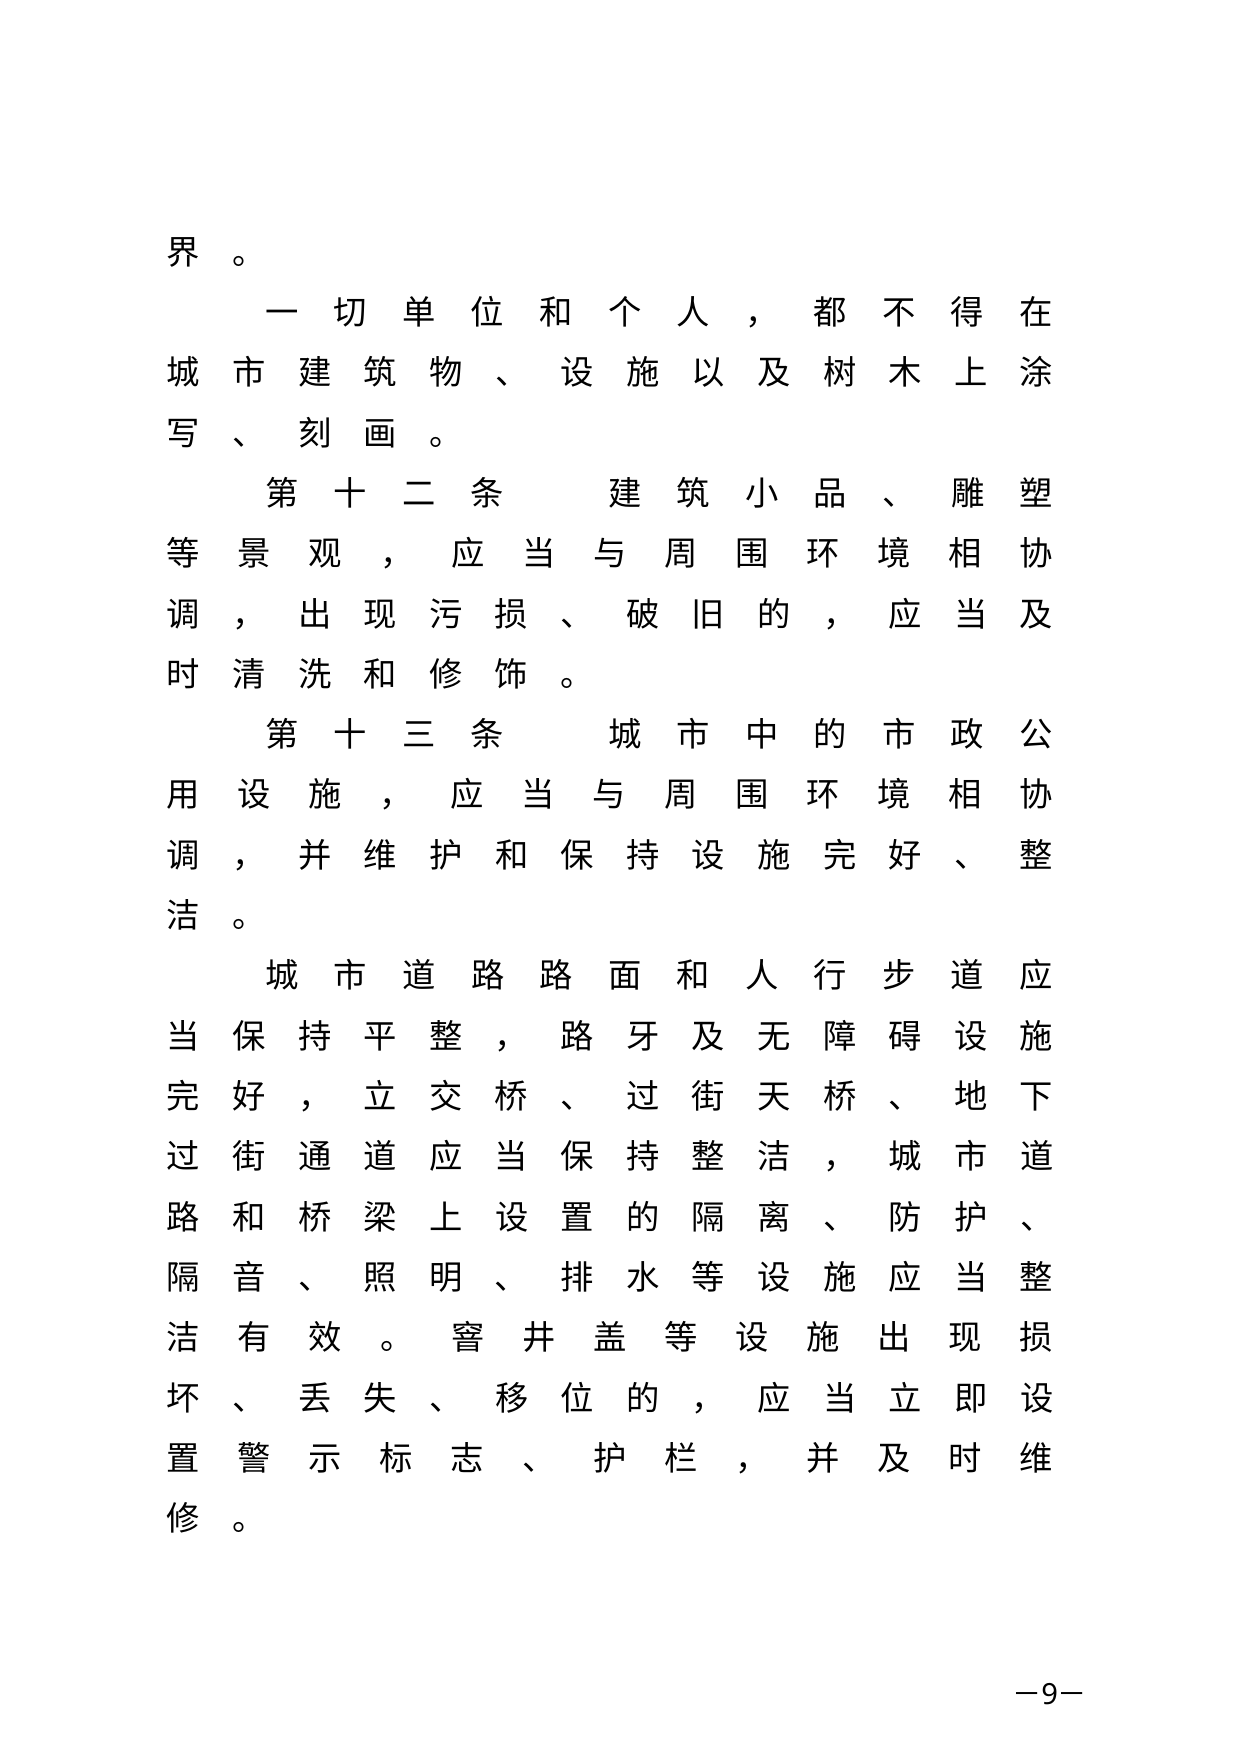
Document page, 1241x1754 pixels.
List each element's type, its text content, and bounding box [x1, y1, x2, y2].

text 第十三条 城市中的市政公用设施，应当与周围环境相协调，并维护和保持设施完好、整洁。 [167, 702, 1085, 943]
text 城市道路路面和人行步道应当保持平整，路牙及无障碍设施完好，立交桥、过街天桥、地下过街通道应当保持整洁，城市道路和桥梁上设置的隔离、防护、隔音、照明、排水等设施应当整洁有效。窨井盖等设施出现损坏、丢失、移位的，应当立即设置警示标志、护栏，并及时维修。 [167, 943, 1085, 1546]
text 一切单位和个人，都不得在城市建筑物、设施以及树木上涂写、刻画。 [167, 280, 1085, 461]
text 第十二条 建筑小品、雕塑等景观，应当与周围环境相协调，出现污损、破旧的，应当及时清洗和修饰。 [167, 461, 1085, 702]
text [167, 219, 1085, 280]
